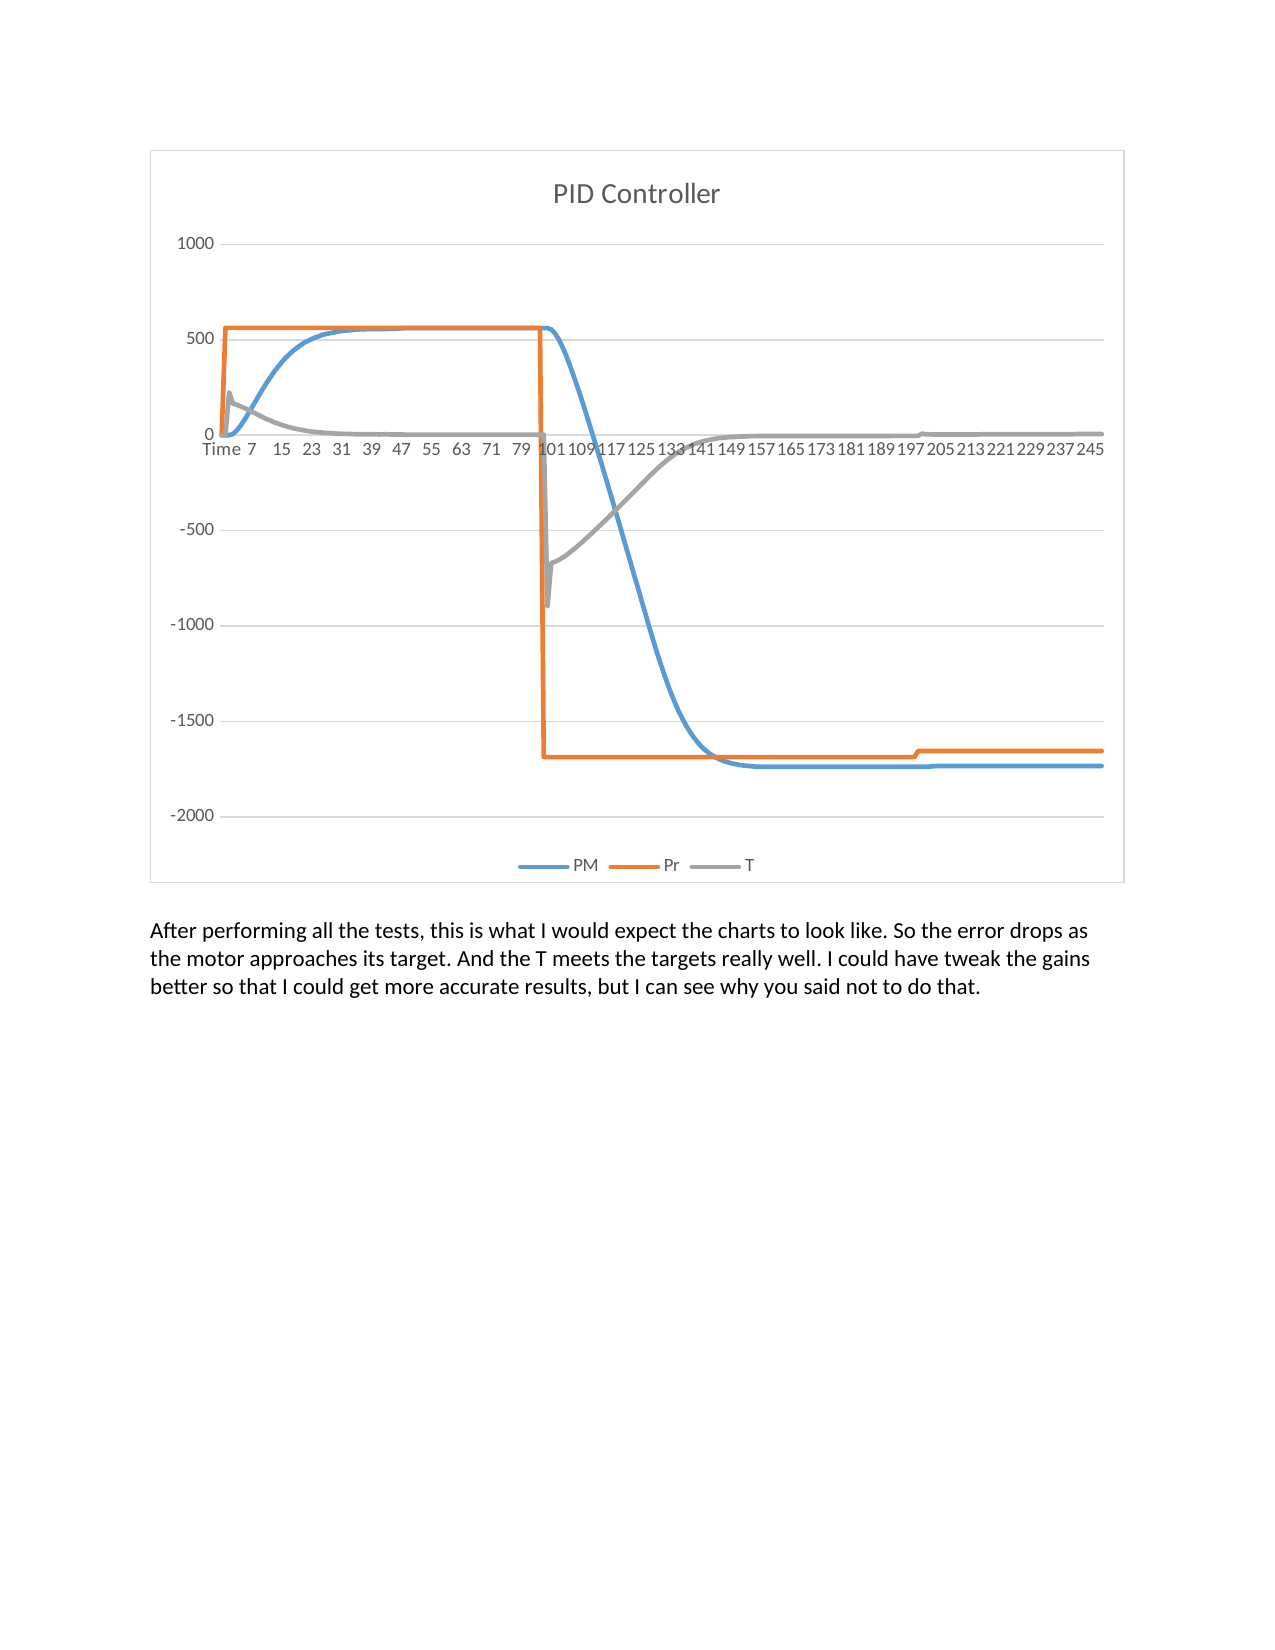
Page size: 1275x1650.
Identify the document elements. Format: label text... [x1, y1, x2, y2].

text After performing all the tests, this is what I would expect the charts to look like. So the error drops as the motor approaches its target. And the T meets the targets really well. I could have tweak the gains better so that I could get more accurate results, but I can see why you said not to do that. [150, 916, 1125, 1000]
